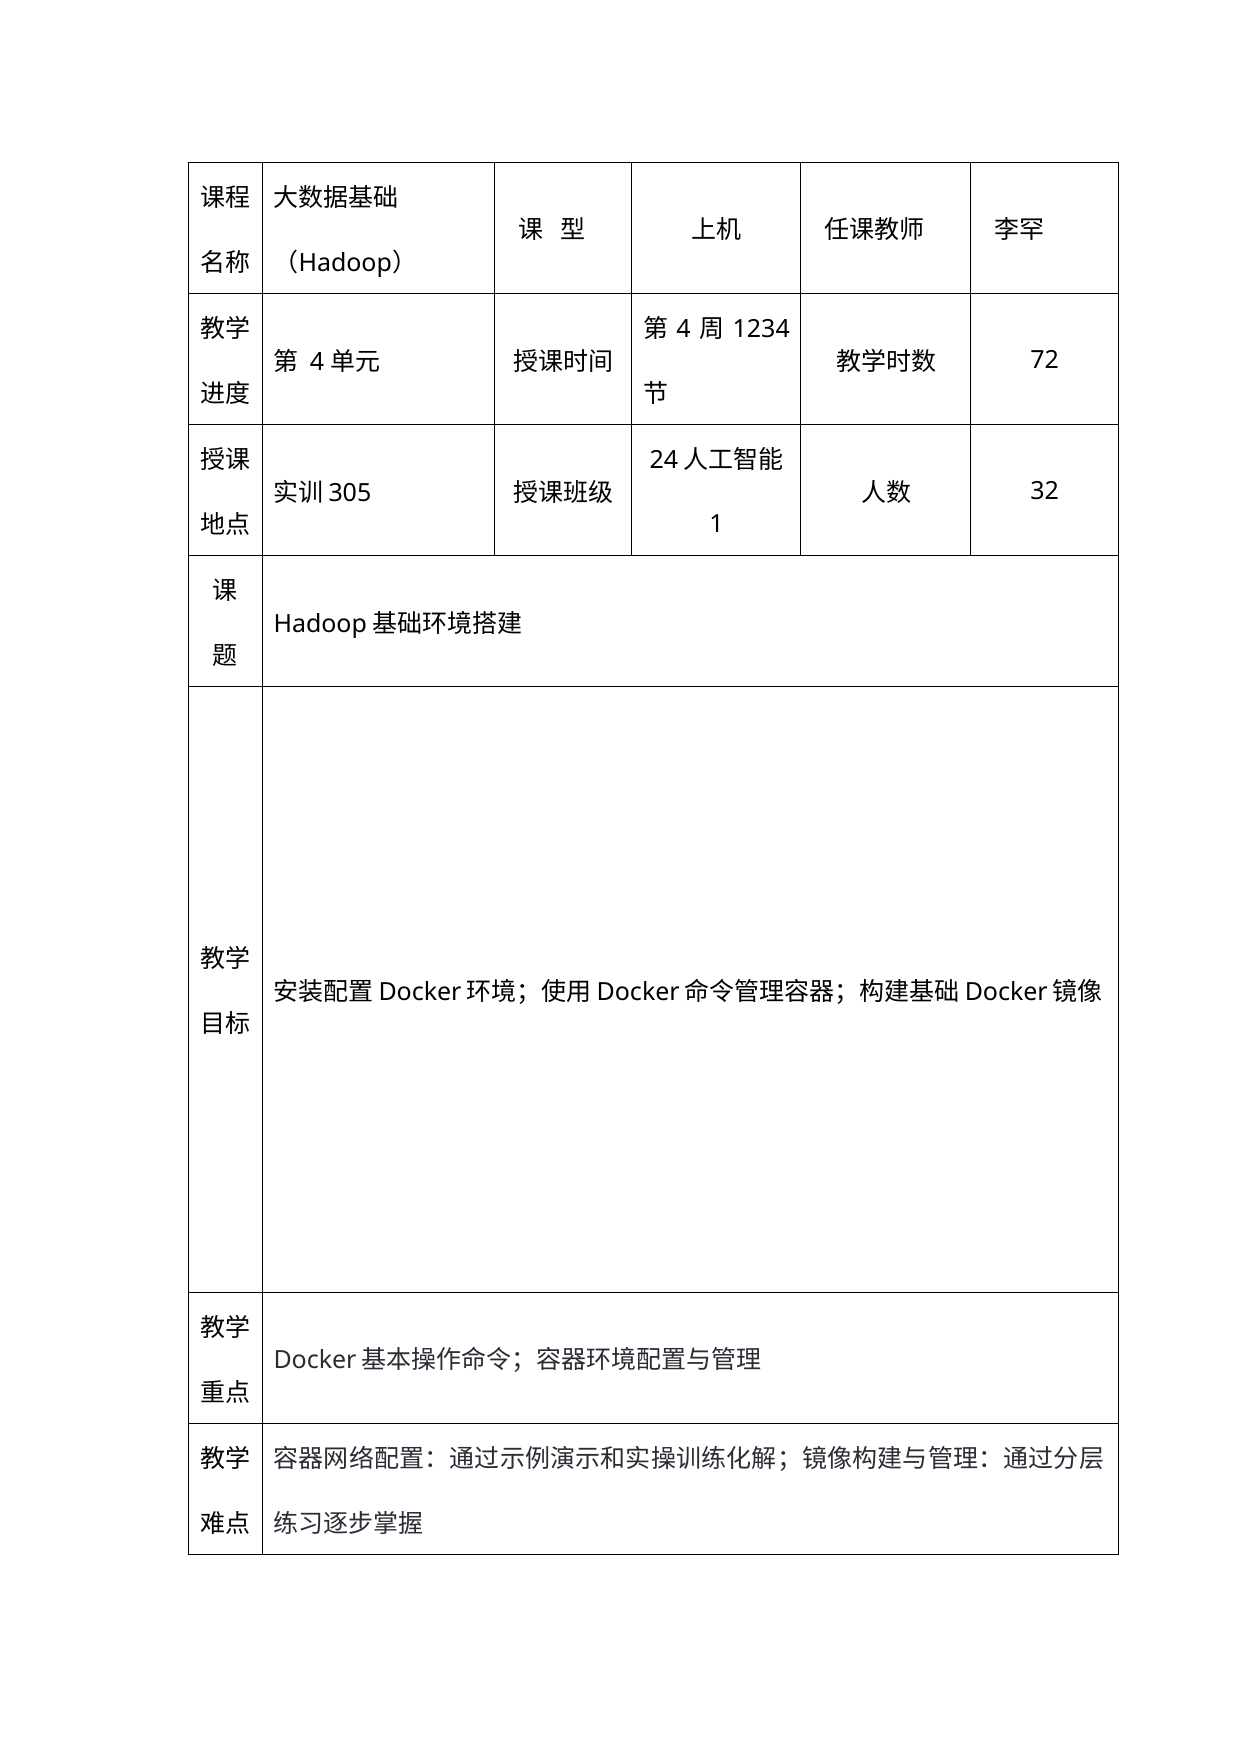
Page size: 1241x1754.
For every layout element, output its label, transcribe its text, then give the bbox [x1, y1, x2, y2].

table_cell 授课时间 [495, 294, 631, 424]
table_header 任课教师 [801, 163, 970, 293]
table_cell 教学难点 [189, 1424, 262, 1554]
table_cell 授课班级 [495, 425, 631, 555]
table_cell 72 [971, 294, 1118, 424]
table_cell 第 4 周 1234节 [632, 294, 800, 424]
table_cell 第 4 单元 [263, 294, 494, 424]
table_cell 实训305 [263, 425, 494, 555]
table_cell 课 题 [189, 556, 262, 686]
table_cell 教学进度 [189, 294, 262, 424]
table_cell 教学时数 [801, 294, 970, 424]
table_cell 教学目标 [189, 687, 262, 1292]
table_cell 教学重点 [189, 1293, 262, 1423]
table_cell 32 [971, 425, 1118, 555]
table_header 课 型 [495, 163, 631, 293]
table_cell 授课地点 [189, 425, 262, 555]
table_header 大数据基础（Hadoop） [263, 163, 494, 293]
table_header 课程名称 [189, 163, 262, 293]
table_cell 容器网络配置：通过示例演示和实操训练化解；镜像构建与管理：通过分层练习逐步掌握 [263, 1424, 1118, 1554]
table_cell 安装配置Docker环境；使用Docker命令管理容器；构建基础Docker镜像 [263, 687, 1118, 1292]
table_cell 24人工智能1 [632, 425, 800, 555]
table_cell Hadoop基础环境搭建 [263, 556, 1118, 686]
table_cell 人数 [801, 425, 970, 555]
table_header 上机 [632, 163, 800, 293]
table_header 李罕 [971, 163, 1118, 293]
table_cell Docker基本操作命令；容器环境配置与管理 [263, 1293, 1118, 1423]
